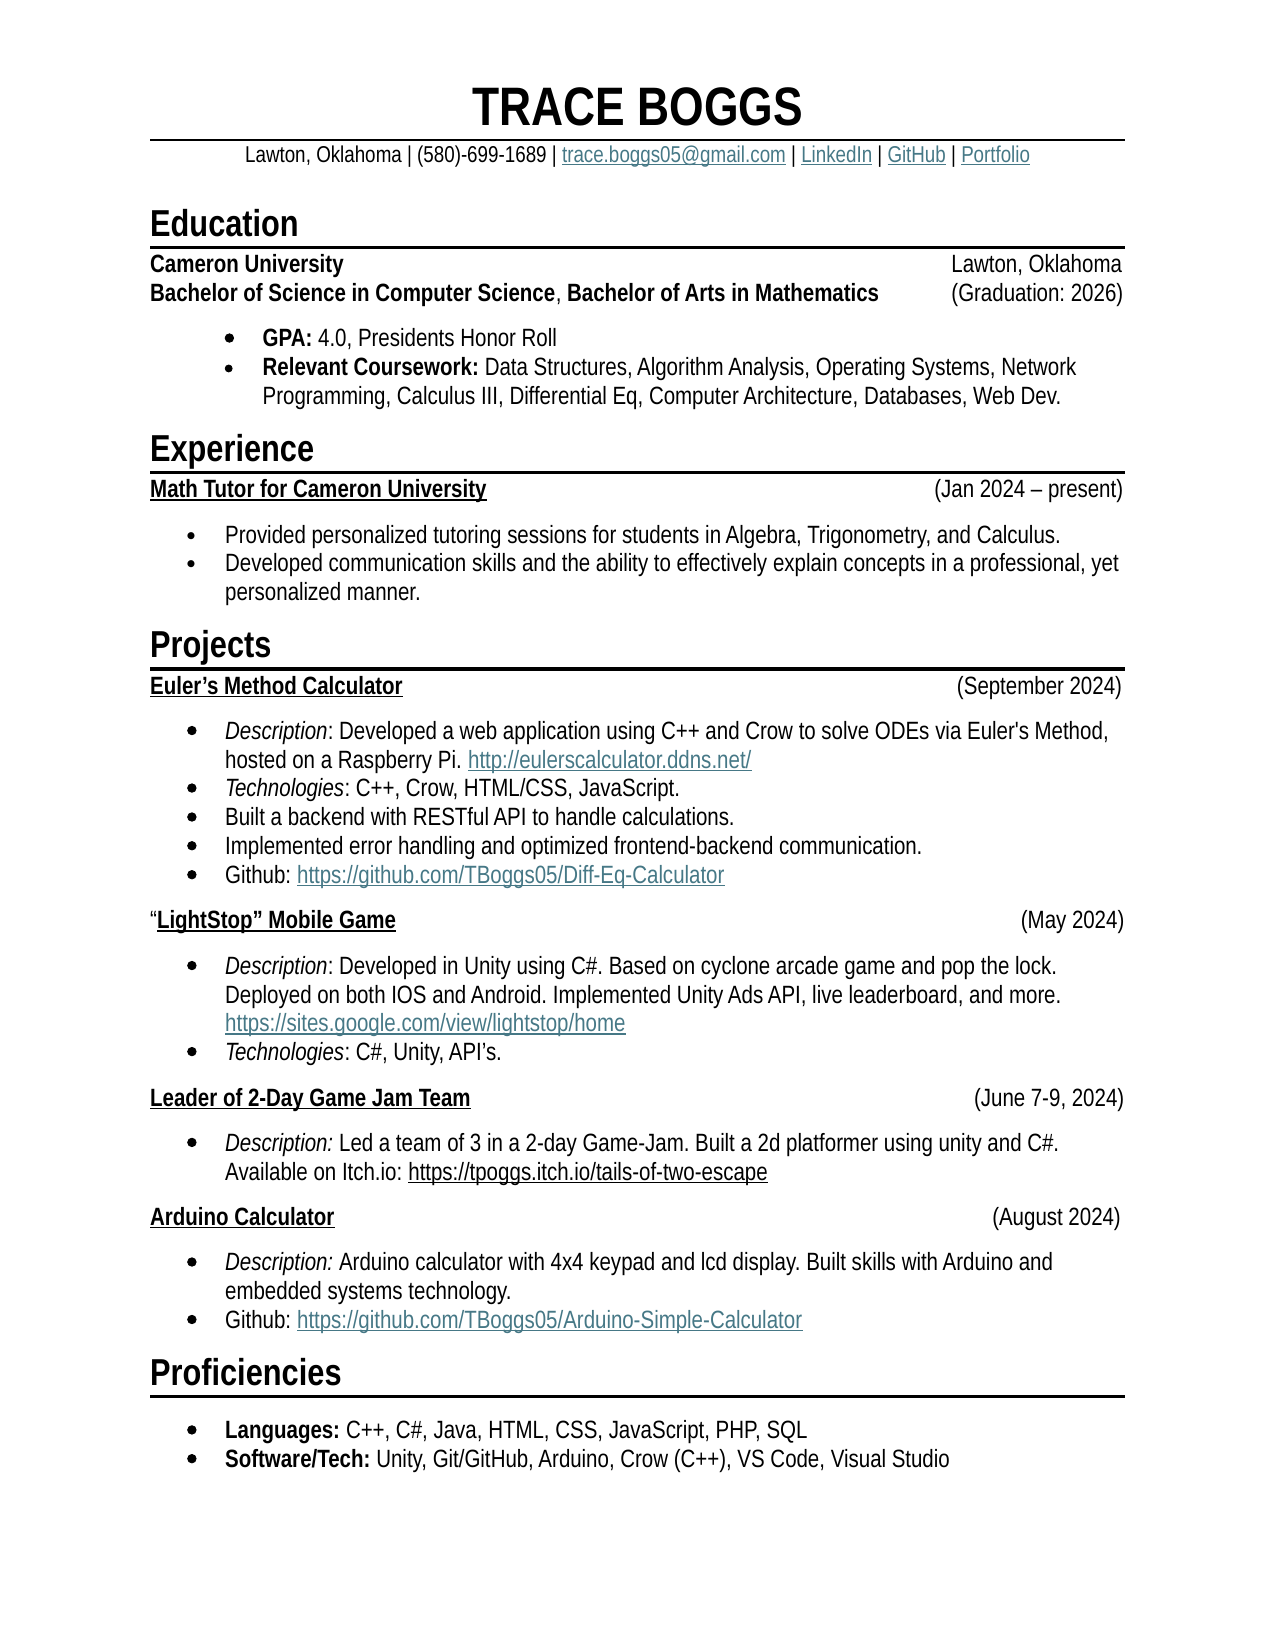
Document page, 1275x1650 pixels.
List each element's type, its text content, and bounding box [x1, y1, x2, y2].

text Proficiencies [150, 1350, 1125, 1395]
list Github: https://github.com/TBoggs05/Diff-Eq-Calculator [187, 860, 1125, 889]
list Relevant Coursework: Data Structures, Algorithm Analysis, Operating Systems, Network Programming, Calculus III, Differential Eq, Computer Architecture, Databases, Web Dev. [225, 352, 1125, 409]
list Developed communication skills and the ability to effectively explain concepts in a professional, yet personalized manner. [187, 548, 1125, 606]
list Built a backend with RESTful API to handle calculations. [187, 802, 1125, 831]
text Math Tutor for Cameron University (Jan 2024 – present) [150, 474, 1125, 503]
list Description: Developed a web application using C++ and Crow to solve ODEs via Euler's Method, hosted on a Raspberry Pi. http://eulerscalculator.ddns.net/ [187, 716, 1125, 773]
list GPA: 4.0, Presidents Honor Roll [225, 323, 1125, 352]
text Arduino Calculator (August 2024) [150, 1202, 1125, 1231]
list Description: Developed in Unity using C#. Based on cyclone arcade game and pop the lock. Deployed on both IOS and Android. Implemented Unity Ads API, live leaderboard, and more. https://sites.google.com/view/lightstop/home [187, 951, 1125, 1037]
text Cameron University Lawton, Oklahoma [150, 249, 1125, 278]
list Description: Arduino calculator with 4x4 keypad and lcd display. Built skills with Arduino and embedded systems technology. [187, 1247, 1125, 1305]
text Euler’s Method Calculator (September 2024) [150, 671, 1125, 699]
list Implemented error handling and optimized frontend-backend communication. [187, 831, 1125, 860]
list Available on Itch.io: https://tpoggs.itch.io/tails-of-two-escape [225, 1157, 1125, 1185]
text “LightStop” Mobile Game (May 2024) [150, 906, 1125, 934]
list Technologies: C#, Unity, API’s. [187, 1037, 1125, 1066]
list Description: Led a team of 3 in a 2-day Game-Jam. Built a 2d platformer using unity and C#. [187, 1128, 1125, 1157]
text Experience [150, 426, 1125, 471]
text Leader of 2-Day Game Jam Team (June 7-9, 2024) [150, 1082, 1125, 1111]
text Bachelor of Science in Computer Science, Bachelor of Arts in Mathematics (Graduation: 2026) [150, 278, 1125, 307]
text Projects [150, 622, 1125, 667]
text Education [150, 201, 1125, 246]
list Software/Tech: Unity, Git/GitHub, Arduino, Crow (C++), VS Code, Visual Studio [187, 1444, 1125, 1473]
list Technologies: C++, Crow, HTML/CSS, JavaScript. [187, 773, 1125, 802]
list Provided personalized tutoring sessions for students in Algebra, Trigonometry, and Calculus. [187, 520, 1125, 548]
list Github: https://github.com/TBoggs05/Arduino-Simple-Calculator [187, 1305, 1125, 1334]
list Languages: C++, C#, Java, HTML, CSS, JavaScript, PHP, SQL [187, 1415, 1125, 1444]
